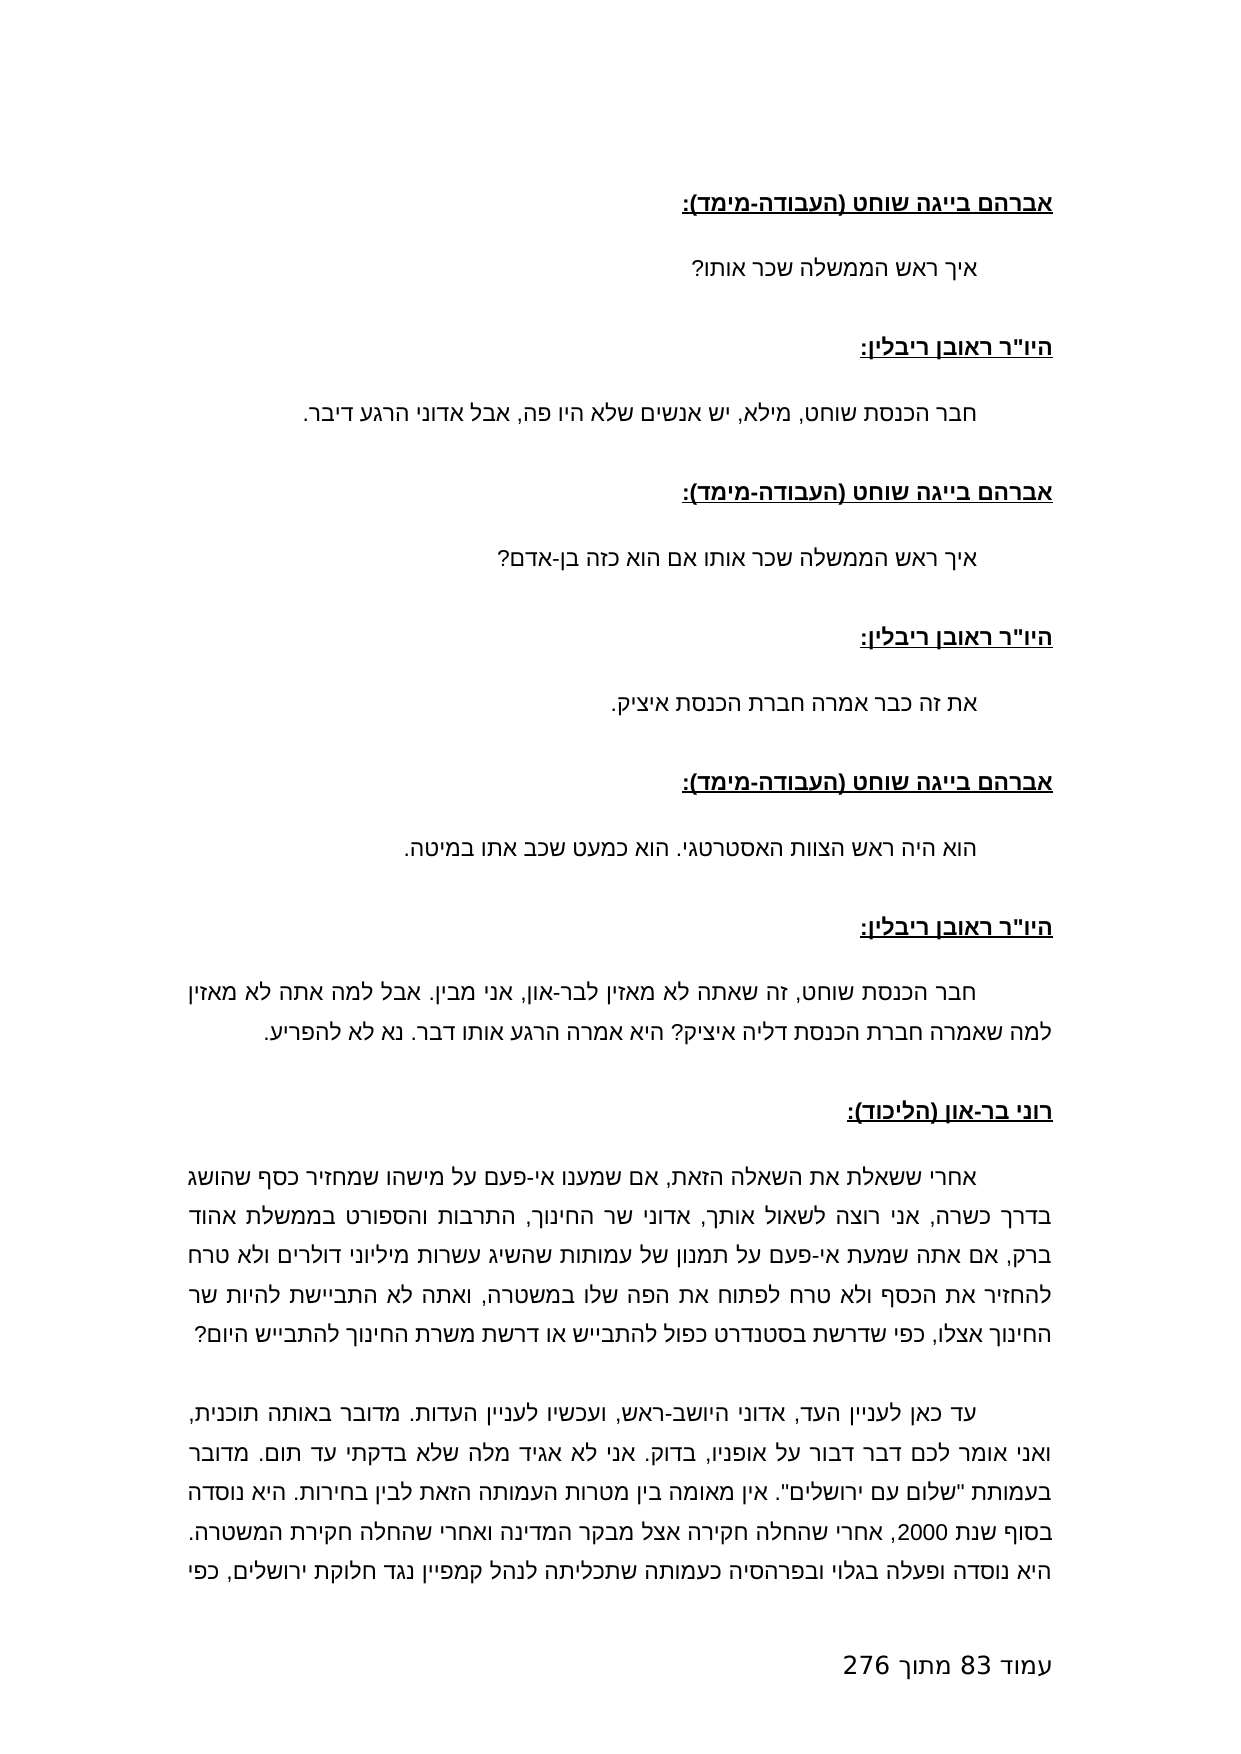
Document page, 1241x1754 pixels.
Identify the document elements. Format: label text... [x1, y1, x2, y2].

text את זה כבר אמרה חברת הכנסת איציק. [187, 690, 1053, 716]
text אברהם בייגה שוחט (העבודה-מימד): [187, 189, 1053, 216]
text היו"ר ראובן ריבלין: [187, 334, 1053, 361]
text אחרי ששאלת את השאלה הזאת, אם שמענו אי-פעם על מישהו שמחזיר כסף שהושג בדרך כשרה, אני רוצה לשאול אותך, אדוני שר החינוך, התרבות והספורט בממשלת אהוד ברק, אם אתה שמעת אי-פעם על תמנון של עמותות שהשיג עשרות מיליוני דולרים ולא טרח להחזיר את הכסף ולא טרח לפתוח את הפה שלו במשטרה, ואתה לא התביישת להיות שר החינוך אצלו, כפי שדרשת בסטנדרט כפול להתבייש או דרשת משרת החינוך להתבייש היום? [187, 1163, 1053, 1348]
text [187, 1400, 1053, 1585]
text היו"ר ראובן ריבלין: [187, 624, 1053, 650]
text חבר הכנסת שוחט, זה שאתה לא מאזין לבר-און, אני מבין. אבל למה אתה לא מאזין למה שאמרה חברת הכנסת דליה איציק? היא אמרה הרגע אותו דבר. נא לא להפריע. [187, 979, 1053, 1045]
text אברהם בייגה שוחט (העבודה-מימד): [187, 479, 1053, 505]
text היו"ר ראובן ריבלין: [187, 913, 1053, 940]
text הוא היה ראש הצוות האסטרטגי. הוא כמעט שכב אתו במיטה. [187, 834, 1053, 861]
text אברהם בייגה שוחט (העבודה-מימד): [187, 769, 1053, 795]
text איך ראש הממשלה שכר אותו? [187, 255, 1053, 282]
text איך ראש הממשלה שכר אותו אם הוא כזה בן-אדם? [187, 545, 1053, 571]
text חבר הכנסת שוחט, מילא, יש אנשים שלא היו פה, אבל אדוני הרגע דיבר. [187, 400, 1053, 426]
text רוני בר-און (הליכוד): [187, 1098, 1053, 1124]
